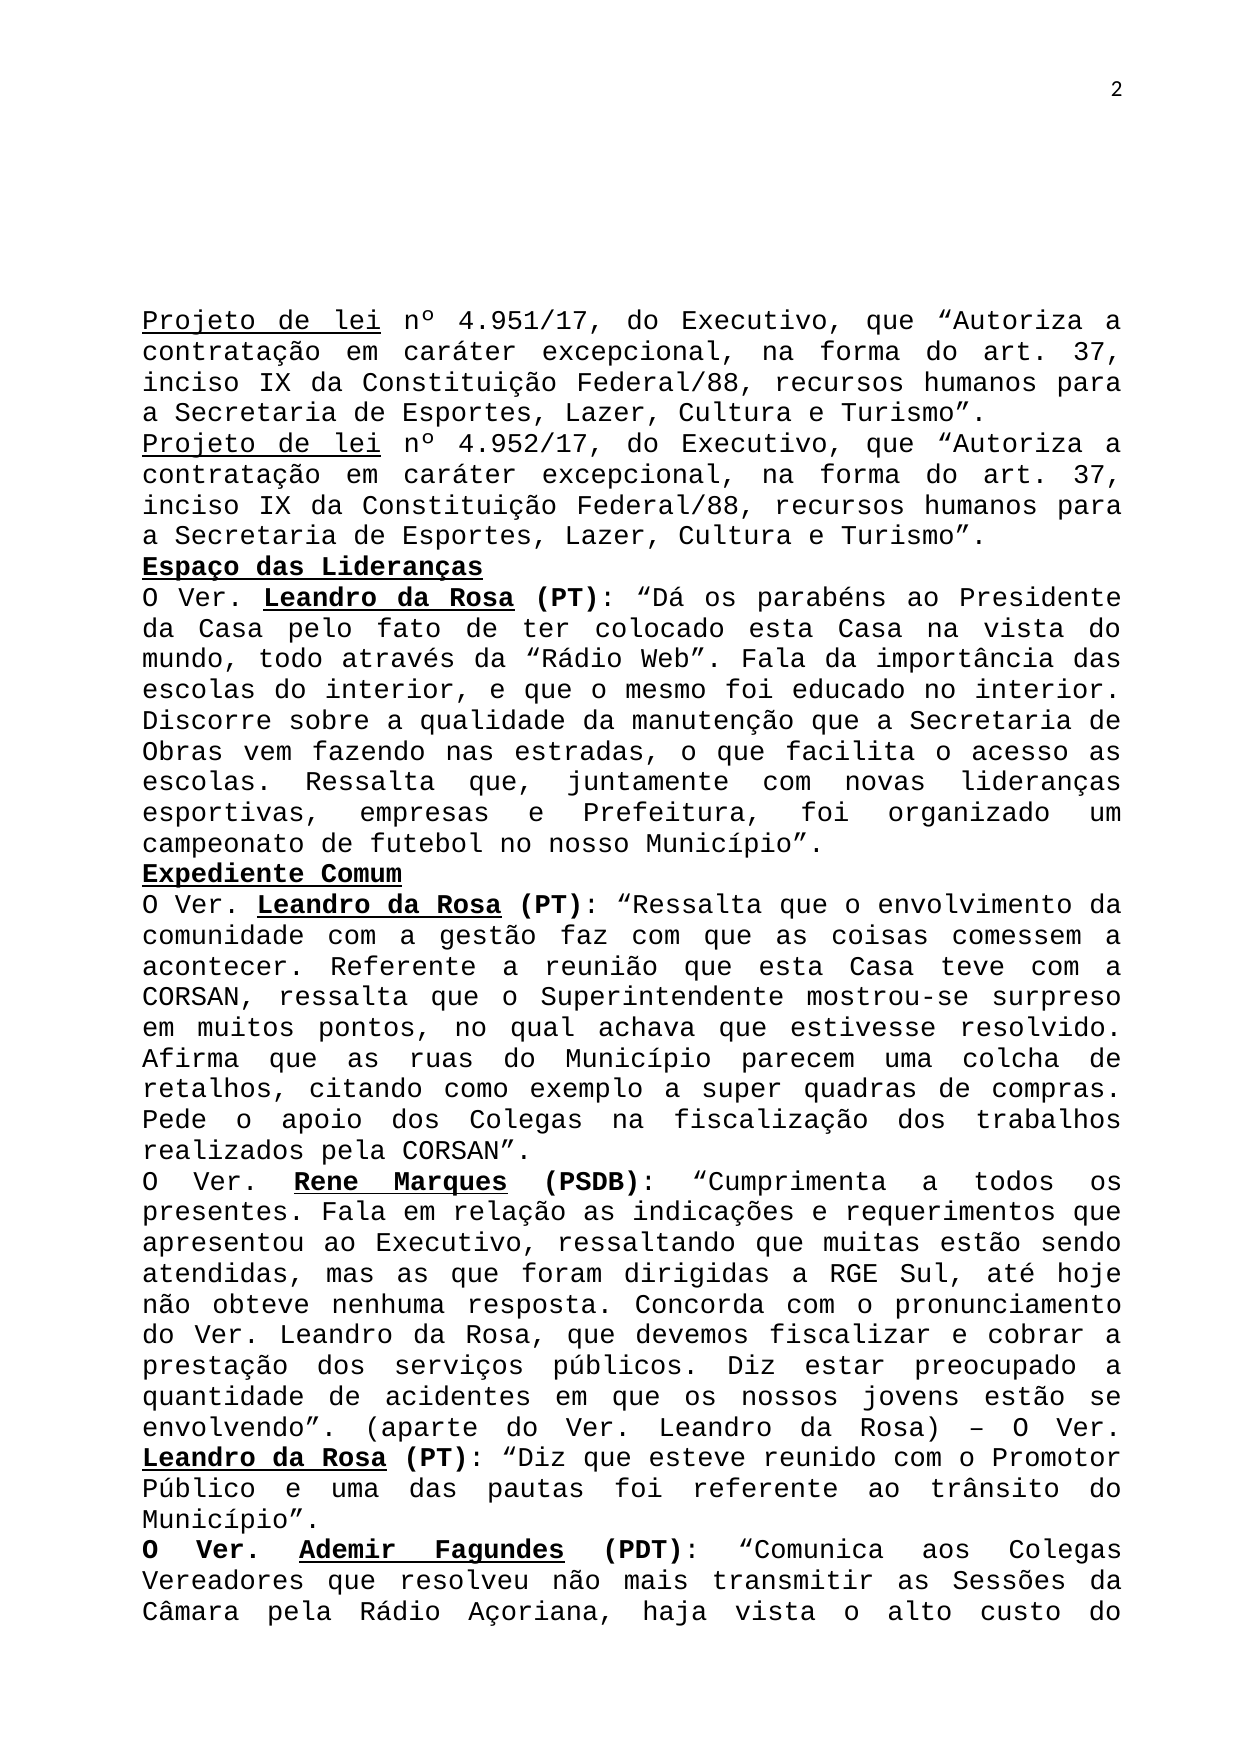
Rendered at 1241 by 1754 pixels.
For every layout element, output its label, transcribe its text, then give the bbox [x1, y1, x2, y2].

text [142, 1536, 1122, 1628]
text Projeto de lei nº 4.952/17, do Executivo, que “Autoriza a contratação em caráter excepcional, na forma do art. 37, inciso IX da Constituição Federal/88, recursos humanos para a Secretaria de Esportes, Lazer, Cultura e Turismo”. [142, 430, 1122, 553]
text O Ver. Leandro da Rosa (PT): “Dá os parabéns ao Presidente da Casa pelo fato de ter colocado esta Casa na vista do mundo, todo através da “Rádio Web”. Fala da importância das escolas do interior, e que o mesmo foi educado no interior. Discorre sobre a qualidade da manutenção que a Secretaria de Obras vem fazendo nas estradas, o que facilita o acesso as escolas. Ressalta que, juntamente com novas lideranças esportivas, empresas e Prefeitura, foi organizado um campeonato de futebol no nosso Município”. [142, 584, 1122, 860]
text Espaço das Lideranças [142, 553, 1122, 584]
text Projeto de lei nº 4.951/17, do Executivo, que “Autoriza a contratação em caráter excepcional, na forma do art. 37, inciso IX da Constituição Federal/88, recursos humanos para a Secretaria de Esportes, Lazer, Cultura e Turismo”. [142, 307, 1122, 430]
text O Ver. Rene Marques (PSDB): “Cumprimenta a todos os presentes. Fala em relação as indicações e requerimentos que apresentou ao Executivo, ressaltando que muitas estão sendo atendidas, mas as que foram dirigidas a RGE Sul, até hoje não obteve nenhuma resposta. Concorda com o pronunciamento do Ver. Leandro da Rosa, que devemos fiscalizar e cobrar a prestação dos serviços públicos. Diz estar preocupado a quantidade de acidentes em que os nossos jovens estão se envolvendo”. (aparte do Ver. Leandro da Rosa) – O Ver. Leandro da Rosa (PT): “Diz que esteve reunido com o Promotor Público e uma das pautas foi referente ao trânsito do Município”. [142, 1167, 1122, 1536]
text O Ver. Leandro da Rosa (PT): “Ressalta que o envolvimento da comunidade com a gestão faz com que as coisas comessem a acontecer. Referente a reunião que esta Casa teve com a CORSAN, ressalta que o Superintendente mostrou-se surpreso em muitos pontos, no qual achava que estivesse resolvido. Afirma que as ruas do Município parecem uma colcha de retalhos, citando como exemplo a super quadras de compras. Pede o apoio dos Colegas na fiscalização dos trabalhos realizados pela CORSAN”. [142, 891, 1122, 1167]
text Expediente Comum [142, 860, 1122, 891]
